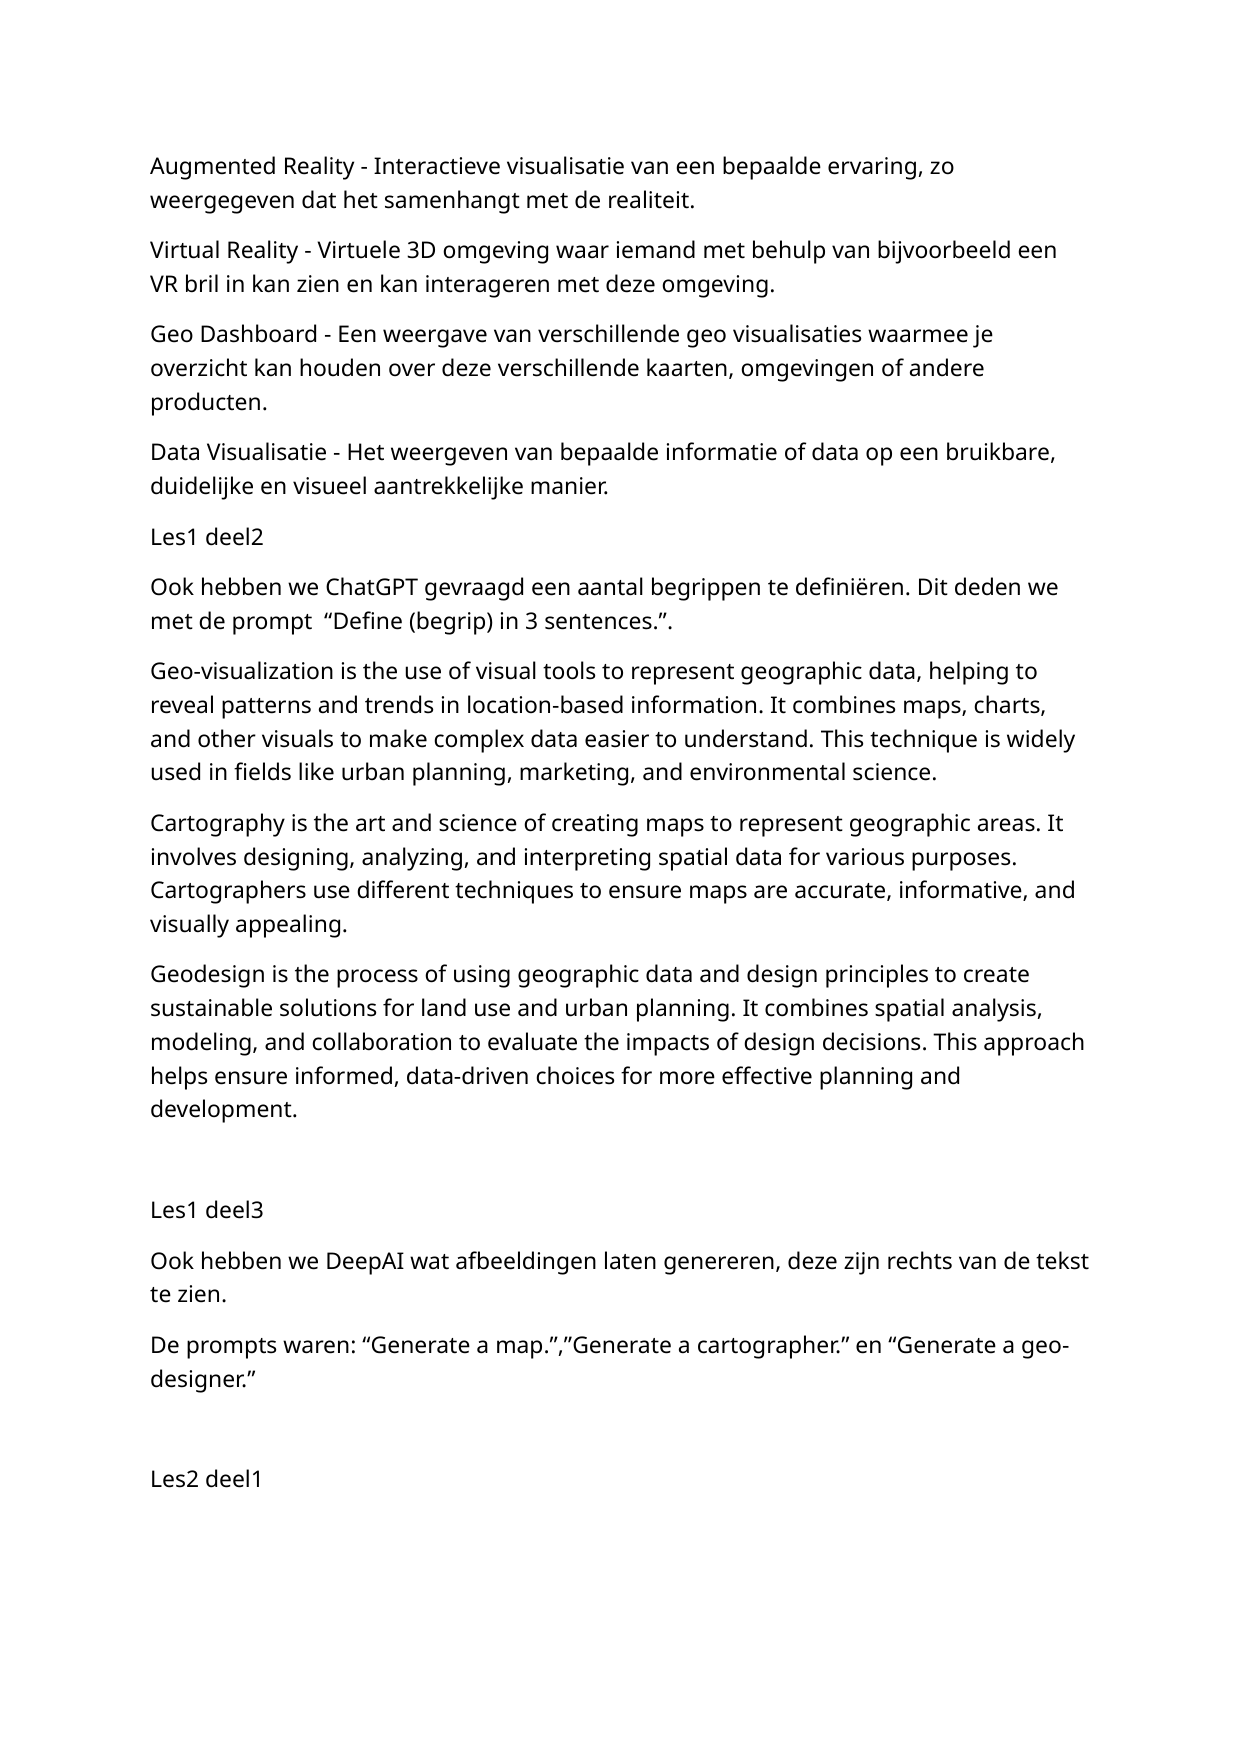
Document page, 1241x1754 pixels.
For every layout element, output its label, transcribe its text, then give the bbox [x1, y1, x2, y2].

text Geo-visualization is the use of visual tools to represent geographic data, helping to reveal patterns and trends in location-based information. It combines maps, charts, and other visuals to make complex data easier to understand. This technique is widely used in fields like urban planning, marketing, and environmental science. [150, 655, 1090, 787]
text Cartography is the art and science of creating maps to represent geographic areas. It involves designing, analyzing, and interpreting spatial data for various purposes. Cartographers use different techniques to ensure maps are accurate, informative, and visually appealing. [150, 807, 1090, 939]
text Les1 deel3 [150, 1194, 1090, 1225]
text Ook hebben we DeepAI wat afbeeldingen laten genereren, deze zijn rechts van de tekst te zien. [150, 1244, 1090, 1309]
text Augmented Reality - Interactieve visualisatie van een bepaalde ervaring, zo weergegeven dat het samenhangt met de realiteit. [150, 150, 1090, 215]
text Geodesign is the process of using geographic data and design principles to create sustainable solutions for land use and urban planning. It combines spatial analysis, modeling, and collaboration to evaluate the impacts of design decisions. This approach helps ensure informed, data-driven choices for more effective planning and development. [150, 958, 1090, 1124]
text De prompts waren: “Generate a map.”,”Generate a cartographer.” en “Generate a geo-designer.” [150, 1329, 1090, 1394]
text Les1 deel2 [150, 520, 1090, 552]
text Ook hebben we ChatGPT gevraagd een aantal begrippen te definiëren. Dit deden we met de prompt “Define (begrip) in 3 sentences.”. [150, 571, 1090, 636]
text Data Visualisatie - Het weergeven van bepaalde informatie of data op een bruikbare, duidelijke en visueel aantrekkelijke manier. [150, 436, 1090, 501]
text Les2 deel1 [150, 1463, 1090, 1494]
text Virtual Reality - Virtuele 3D omgeving waar iemand met behulp van bijvoorbeeld een VR bril in kan zien en kan interageren met deze omgeving. [150, 234, 1090, 299]
text Geo Dashboard - Een weergave van verschillende geo visualisaties waarmee je overzicht kan houden over deze verschillende kaarten, omgevingen of andere producten. [150, 318, 1090, 417]
